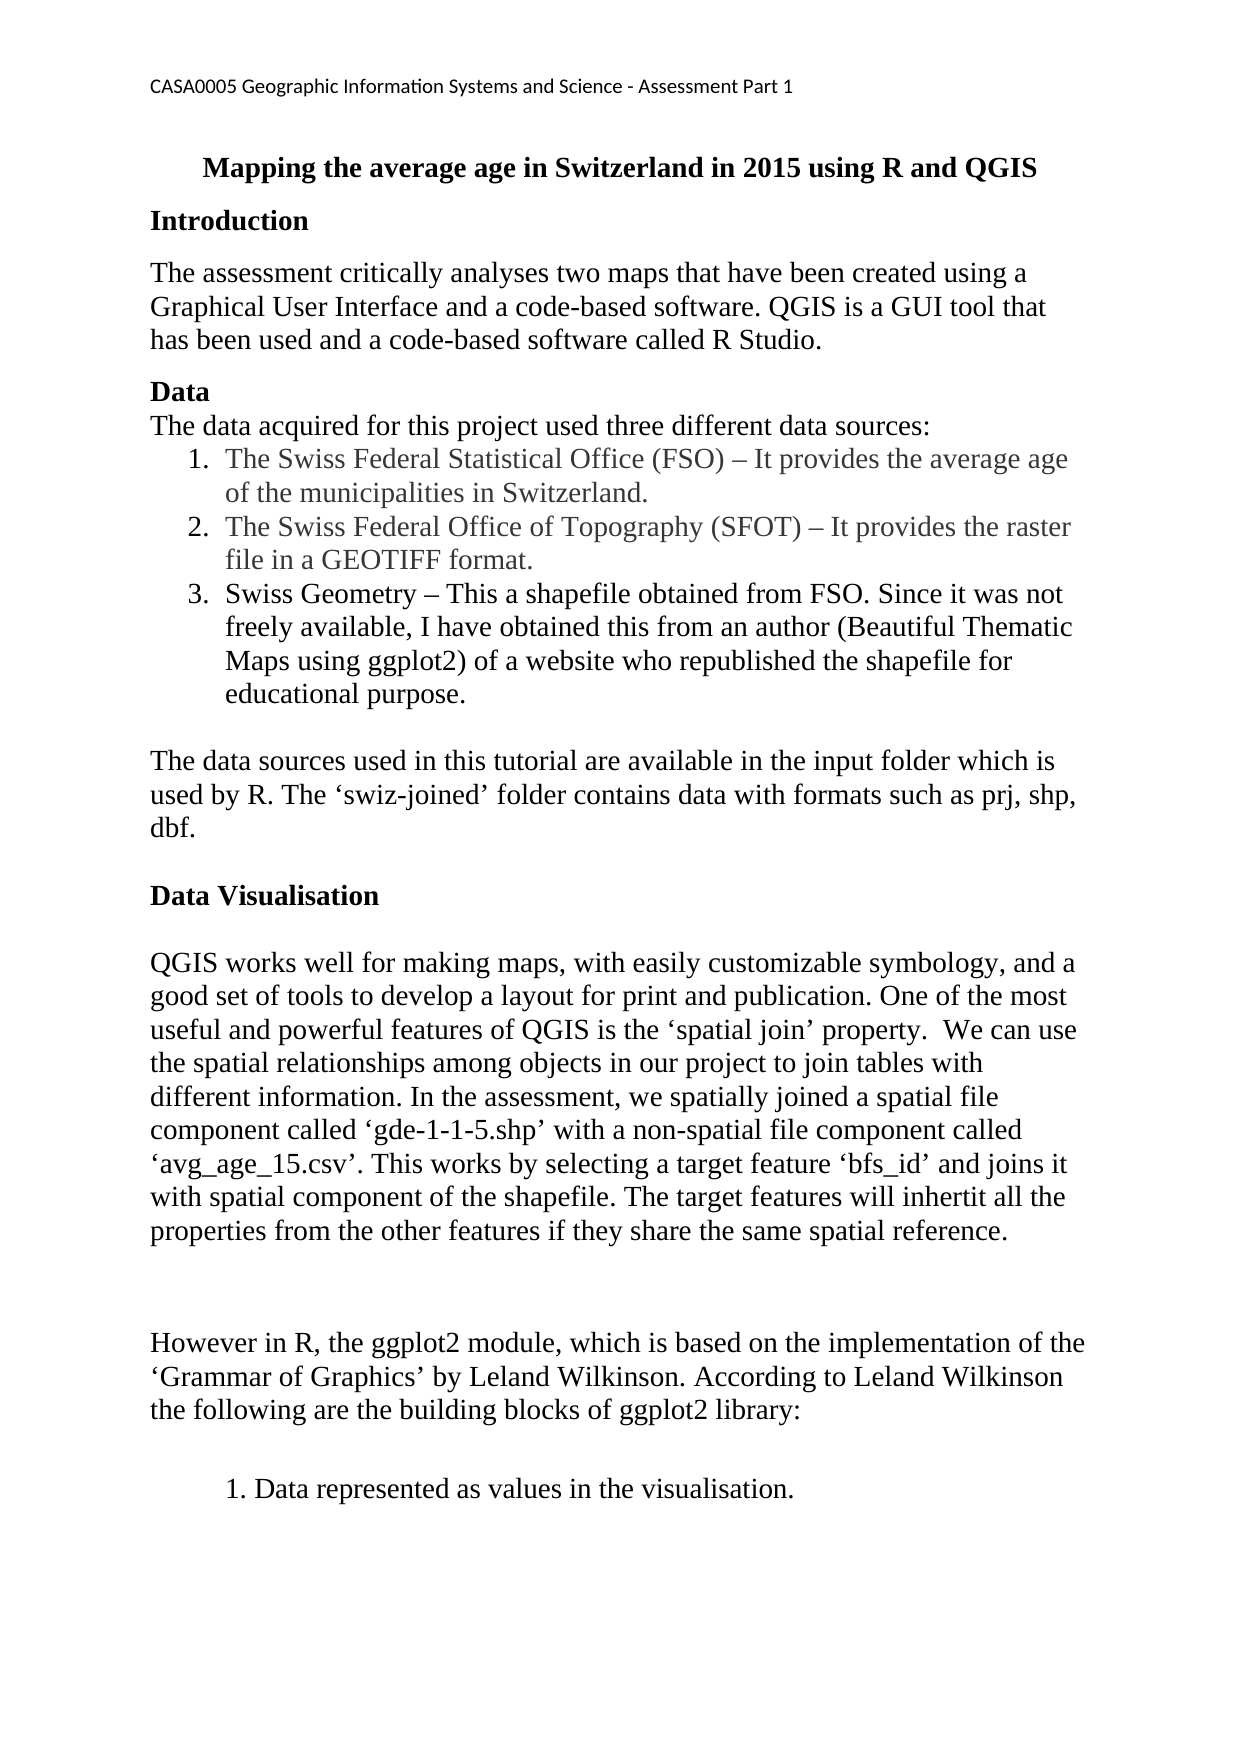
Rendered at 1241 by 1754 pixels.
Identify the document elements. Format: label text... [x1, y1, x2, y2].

list The Swiss Federal Office of Topography (SFOT) – It provides the raster file in a GEOTIFF format. [187, 509, 1090, 576]
text Data [150, 374, 1090, 408]
text The data acquired for this project used three different data sources: [150, 408, 1090, 442]
text 1. Data represented as values in the visualisation. [150, 1471, 1090, 1505]
list The Swiss Federal Statistical Office (FSO) – It provides the average age of the municipalities in Switzerland. [187, 442, 1090, 509]
text Mapping the average age in Switzerland in 2015 using R and QGIS [150, 150, 1090, 183]
text The data sources used in this tutorial are available in the input folder which is used by R. The ‘swiz-joined’ folder contains data with formats such as prj, shp, dbf. [150, 743, 1090, 844]
text Introduction [150, 203, 1090, 236]
text However in R, the ggplot2 module, which is based on the implementation of the ‘Grammar of Graphics’ by Leland Wilkinson. According to Leland Wilkinson the following are the building blocks of ggplot2 library: [150, 1325, 1090, 1426]
list Swiss Geometry – This a shapefile obtained from FSO. Since it was not freely available, I have obtained this from an author (Beautiful Thematic Maps using ggplot2) of a website who republished the shapefile for educational purpose. [187, 576, 1090, 710]
text Data Visualisation [150, 878, 1090, 911]
text QGIS works well for making maps, with easily customizable symbology, and a good set of tools to develop a layout for print and publication. One of the most useful and powerful features of QGIS is the ‘spatial join’ property. We can use the spatial relationships among objects in our project to join tables with different information. In the assessment, we spatially joined a spatial file component called ‘gde-1-1-5.shp’ with a non-spatial file component called ‘avg_age_15.csv’. This works by selecting a target feature ‘bfs_id’ and joins it with spatial component of the shapefile. The target features will inhertit all the properties from the other features if they share the same spatial reference. [150, 945, 1090, 1247]
text The assessment critically analyses two maps that have been created using a Graphical User Interface and a code-based software. QGIS is a GUI tool that has been used and a code-based software called R Studio. [150, 255, 1090, 356]
